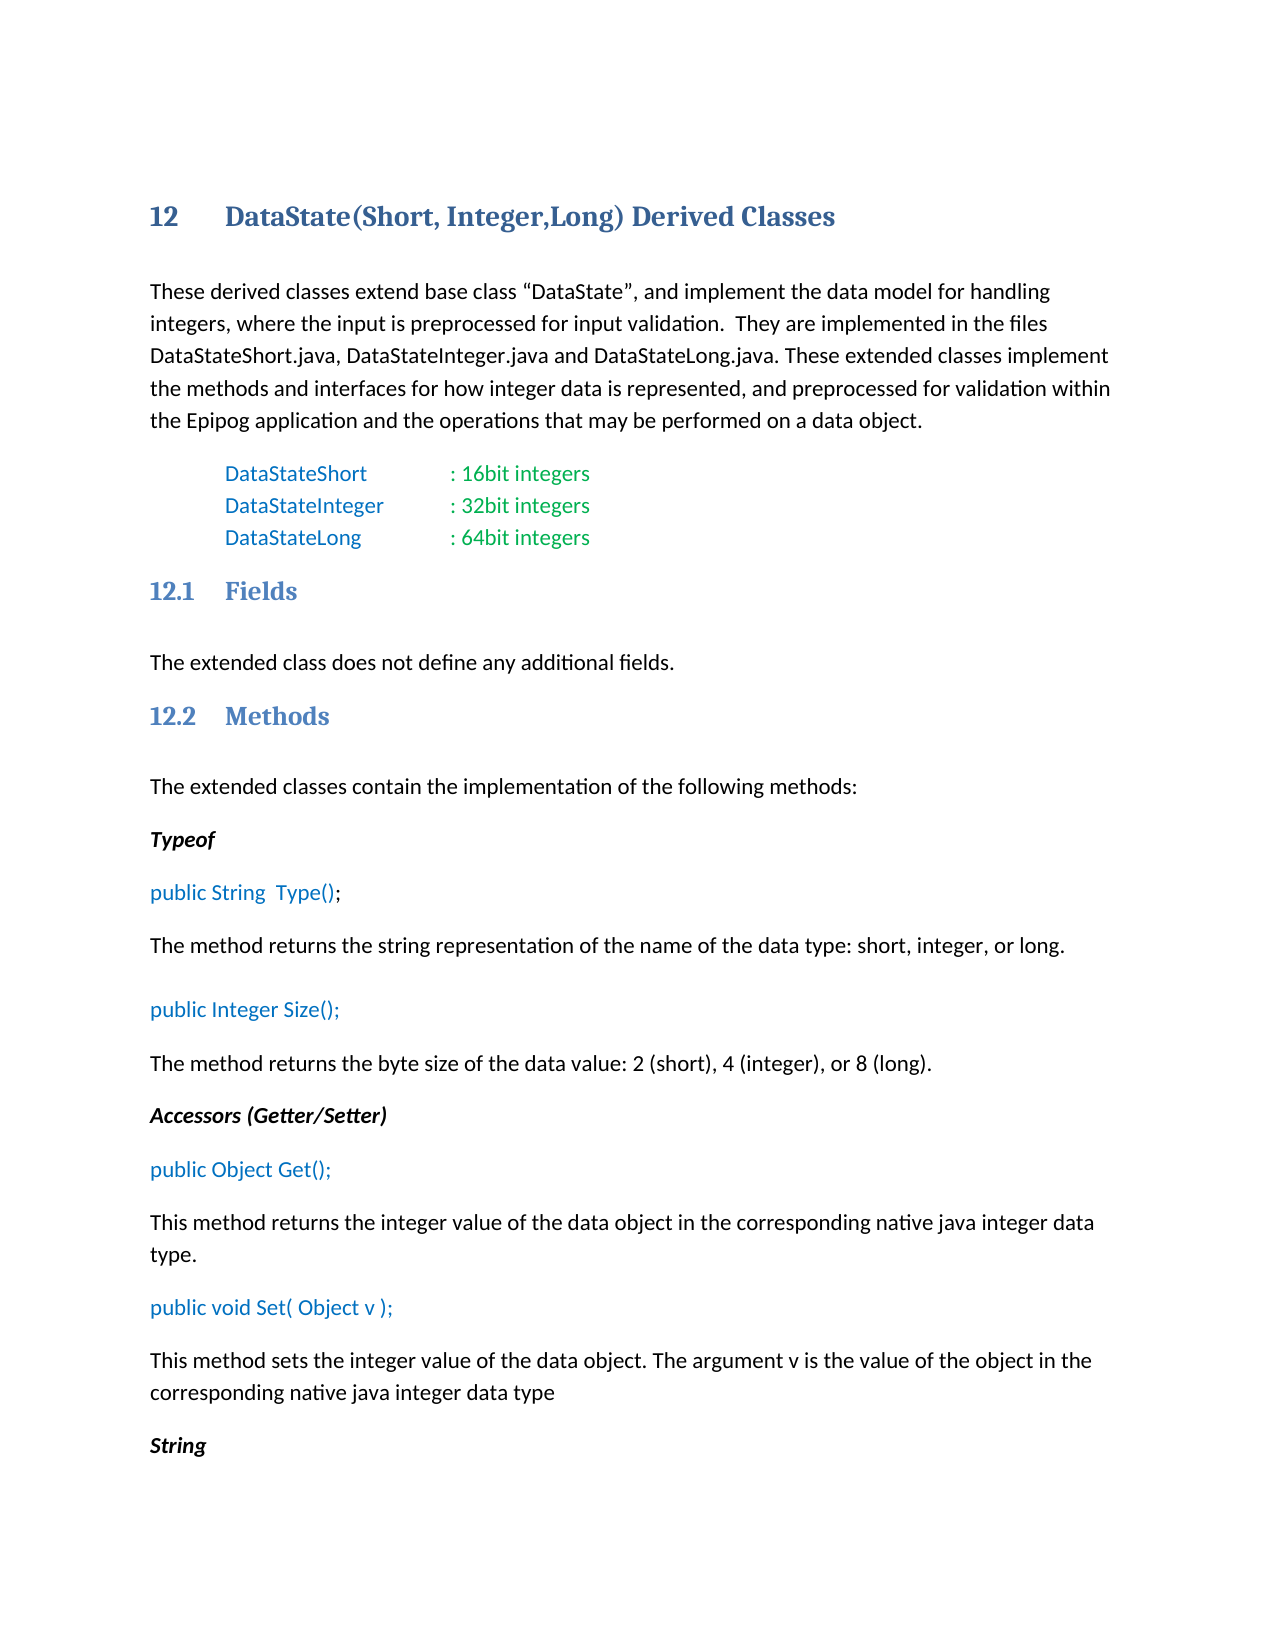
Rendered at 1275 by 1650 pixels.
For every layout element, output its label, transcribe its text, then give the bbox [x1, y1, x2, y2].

text DataStateShort : 16bit integers DataStateInteger : 32bit integers DataStateLong : 64bit integers [150, 459, 1125, 551]
text String [150, 1431, 1125, 1459]
text These derived classes extend base class “DataState”, and implement the data model for handling integers, where the input is preprocessed for input validation. They are implemented in the files DataStateShort.java, DataStateInteger.java and DataStateLong.java. These extended classes implement the methods and interfaces for how integer data is represented, and preprocessed for validation within the Epipog application and the operations that may be performed on a data object. [150, 277, 1125, 434]
text The method returns the byte size of the data value: 2 (short), 4 (integer), or 8 (long). [150, 1049, 1125, 1077]
text public Object Get(); [150, 1155, 1125, 1183]
subtitle Methods [150, 701, 1125, 768]
text Typeof [150, 825, 1125, 853]
text public String Type(); [150, 878, 1125, 906]
text This method returns the integer value of the data object in the corresponding native java integer data type. [150, 1208, 1125, 1268]
subtitle 12.1 Fields [150, 576, 1125, 643]
text The extended class does not define any additional fields. [150, 648, 1125, 676]
text The extended classes contain the implementation of the following methods: [150, 772, 1125, 800]
subtitle DataState(Short, Integer,Long) Derived Classes [150, 200, 1125, 272]
text This method sets the integer value of the data object. The argument v is the value of the object in the corresponding native java integer data type [150, 1346, 1125, 1406]
text public void Set( Object v ); [150, 1293, 1125, 1321]
text The method returns the string representation of the name of the data type: short, integer, or long. public Integer Size(); [150, 931, 1125, 1024]
text Accessors (Getter/Setter) [150, 1102, 1125, 1130]
